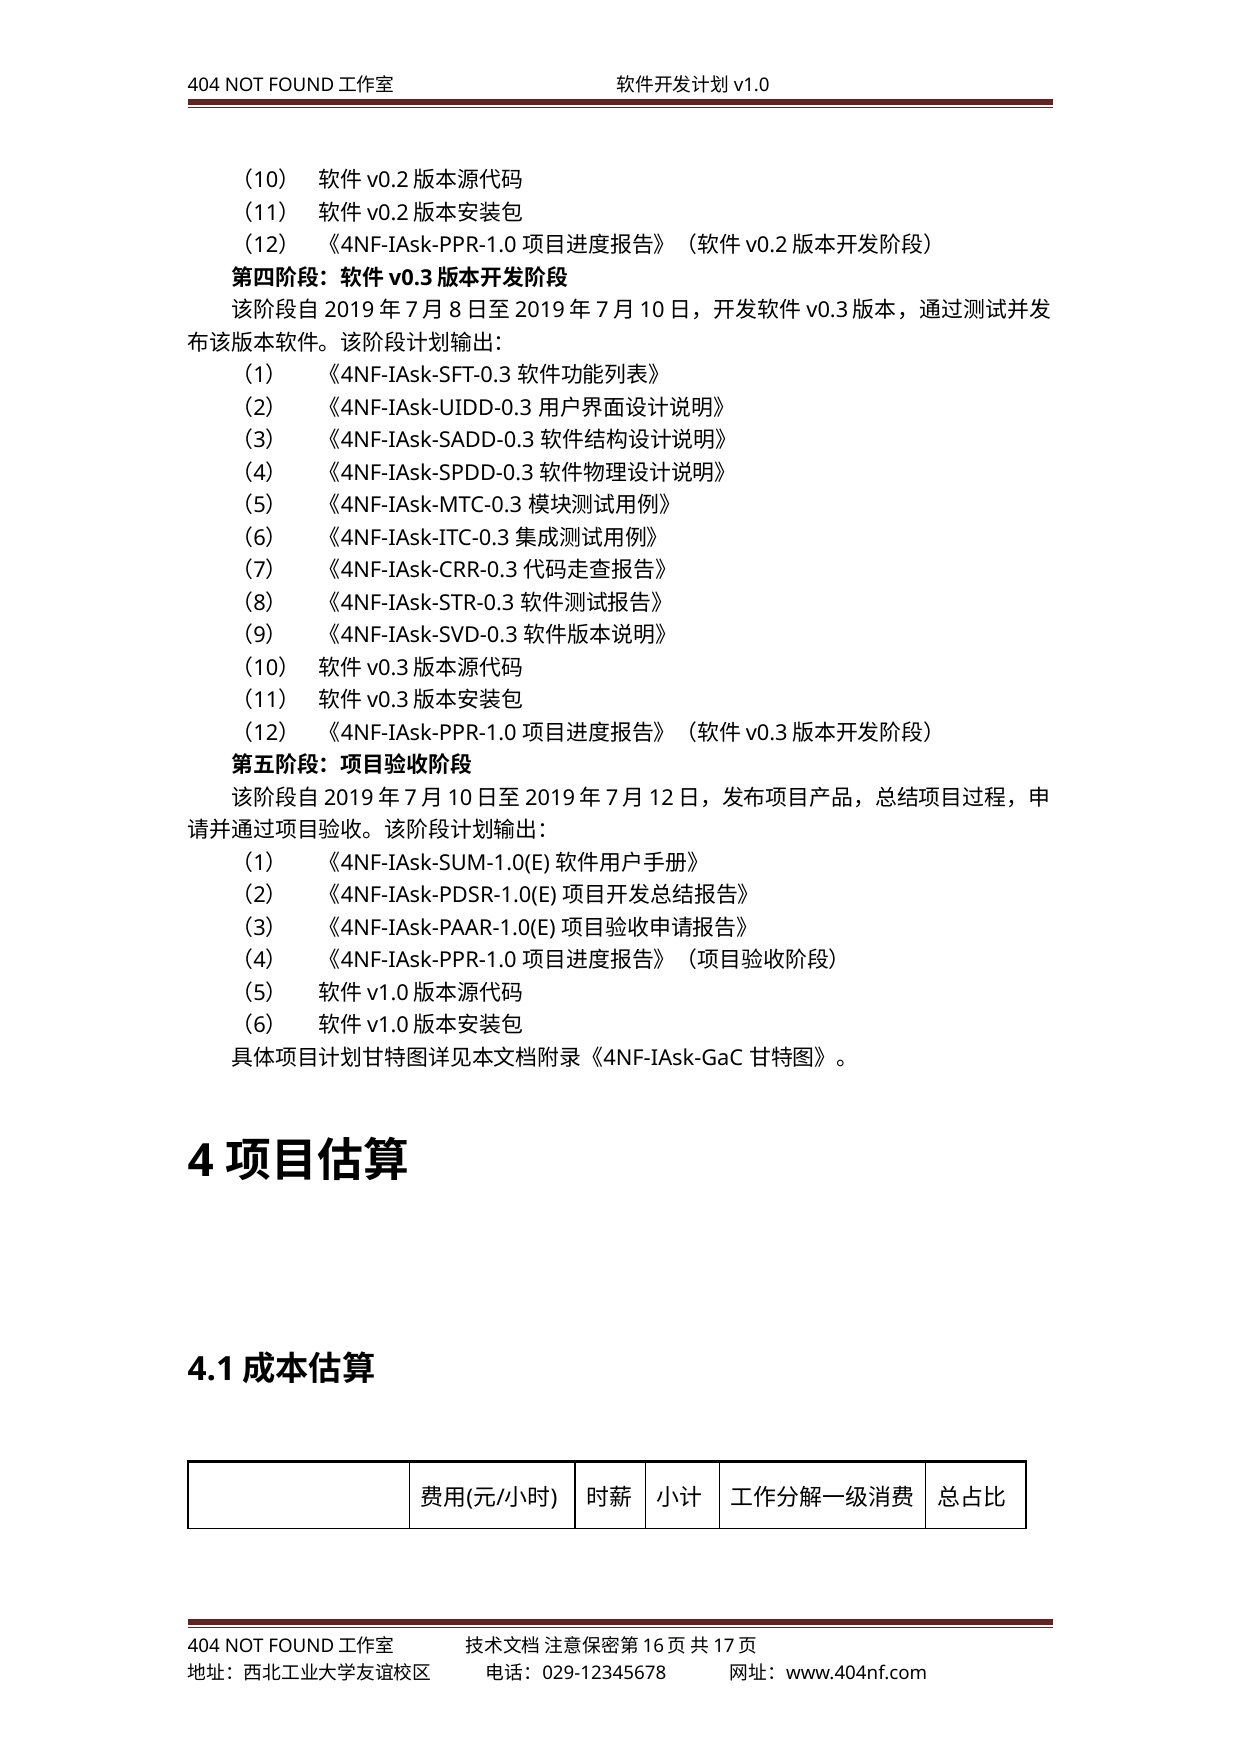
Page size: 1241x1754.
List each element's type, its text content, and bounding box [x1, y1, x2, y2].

table_header 总占比 [926, 1463, 1025, 1527]
list 《4NF-IAsk-SADD-0.3 软件结构设计说明》 [231, 422, 1053, 454]
text 第四阶段：软件v0.3版本开发阶段 [187, 259, 1053, 292]
list 《4NF-IAsk-PPR-1.0 项目进度报告》（软件v0.2版本开发阶段） [231, 227, 1053, 259]
table_header 时薪 [576, 1463, 645, 1527]
list 《4NF-IAsk-ITC-0.3 集成测试用例》 [231, 519, 1053, 552]
table_header 工作分解一级消费 [720, 1463, 925, 1527]
list 《4NF-IAsk-SFT-0.3 软件功能列表》 [231, 357, 1053, 389]
list 《4NF-IAsk-SVD-0.3 软件版本说明》 [231, 617, 1053, 649]
list 《4NF-IAsk-PPR-1.0 项目进度报告》（软件v0.3版本开发阶段） [231, 714, 1053, 747]
text 该阶段自2019年7月10日至2019年7月12日，发布项目产品，总结项目过程，申请并通过项目验收。该阶段计划输出： [187, 779, 1053, 844]
list 《4NF-IAsk-SPDD-0.3 软件物理设计说明》 [231, 454, 1053, 487]
subtitle 4 项目估算 [187, 1107, 1053, 1205]
list 软件v0.2版本安装包 [231, 194, 1053, 227]
list 软件v1.0版本安装包 [231, 1007, 1053, 1039]
list 软件v0.2版本源代码 [231, 162, 1053, 194]
list 《4NF-IAsk-PDSR-1.0(E) 项目开发总结报告》 [231, 877, 1053, 909]
list 《4NF-IAsk-SUM-1.0(E) 软件用户手册》 [231, 844, 1053, 877]
list 软件v0.3版本安装包 [231, 682, 1053, 714]
text 该阶段自2019年7月8日至2019年7月10日，开发软件v0.3版本，通过测试并发布该版本软件。该阶段计划输出： [187, 292, 1053, 357]
table_header 小计 [646, 1463, 719, 1527]
list 《4NF-IAsk-PAAR-1.0(E) 项目验收申请报告》 [231, 909, 1053, 942]
list 《4NF-IAsk-MTC-0.3 模块测试用例》 [231, 487, 1053, 519]
subtitle 4.1成本估算 [187, 1333, 1053, 1398]
list 《4NF-IAsk-PPR-1.0 项目进度报告》（项目验收阶段） [231, 942, 1053, 974]
text 第五阶段：项目验收阶段 [187, 747, 1053, 779]
list 软件v1.0版本源代码 [231, 974, 1053, 1007]
list 《4NF-IAsk-STR-0.3 软件测试报告》 [231, 584, 1053, 617]
table_header 费用(元/小时) [410, 1463, 574, 1527]
list 软件v0.3版本源代码 [231, 649, 1053, 682]
text 具体项目计划甘特图详见本文档附录《4NF-IAsk-GaC 甘特图》。 [187, 1039, 1053, 1072]
list 《4NF-IAsk-CRR-0.3 代码走查报告》 [231, 552, 1053, 584]
list 《4NF-IAsk-UIDD-0.3 用户界面设计说明》 [231, 389, 1053, 422]
table_header [189, 1463, 409, 1527]
